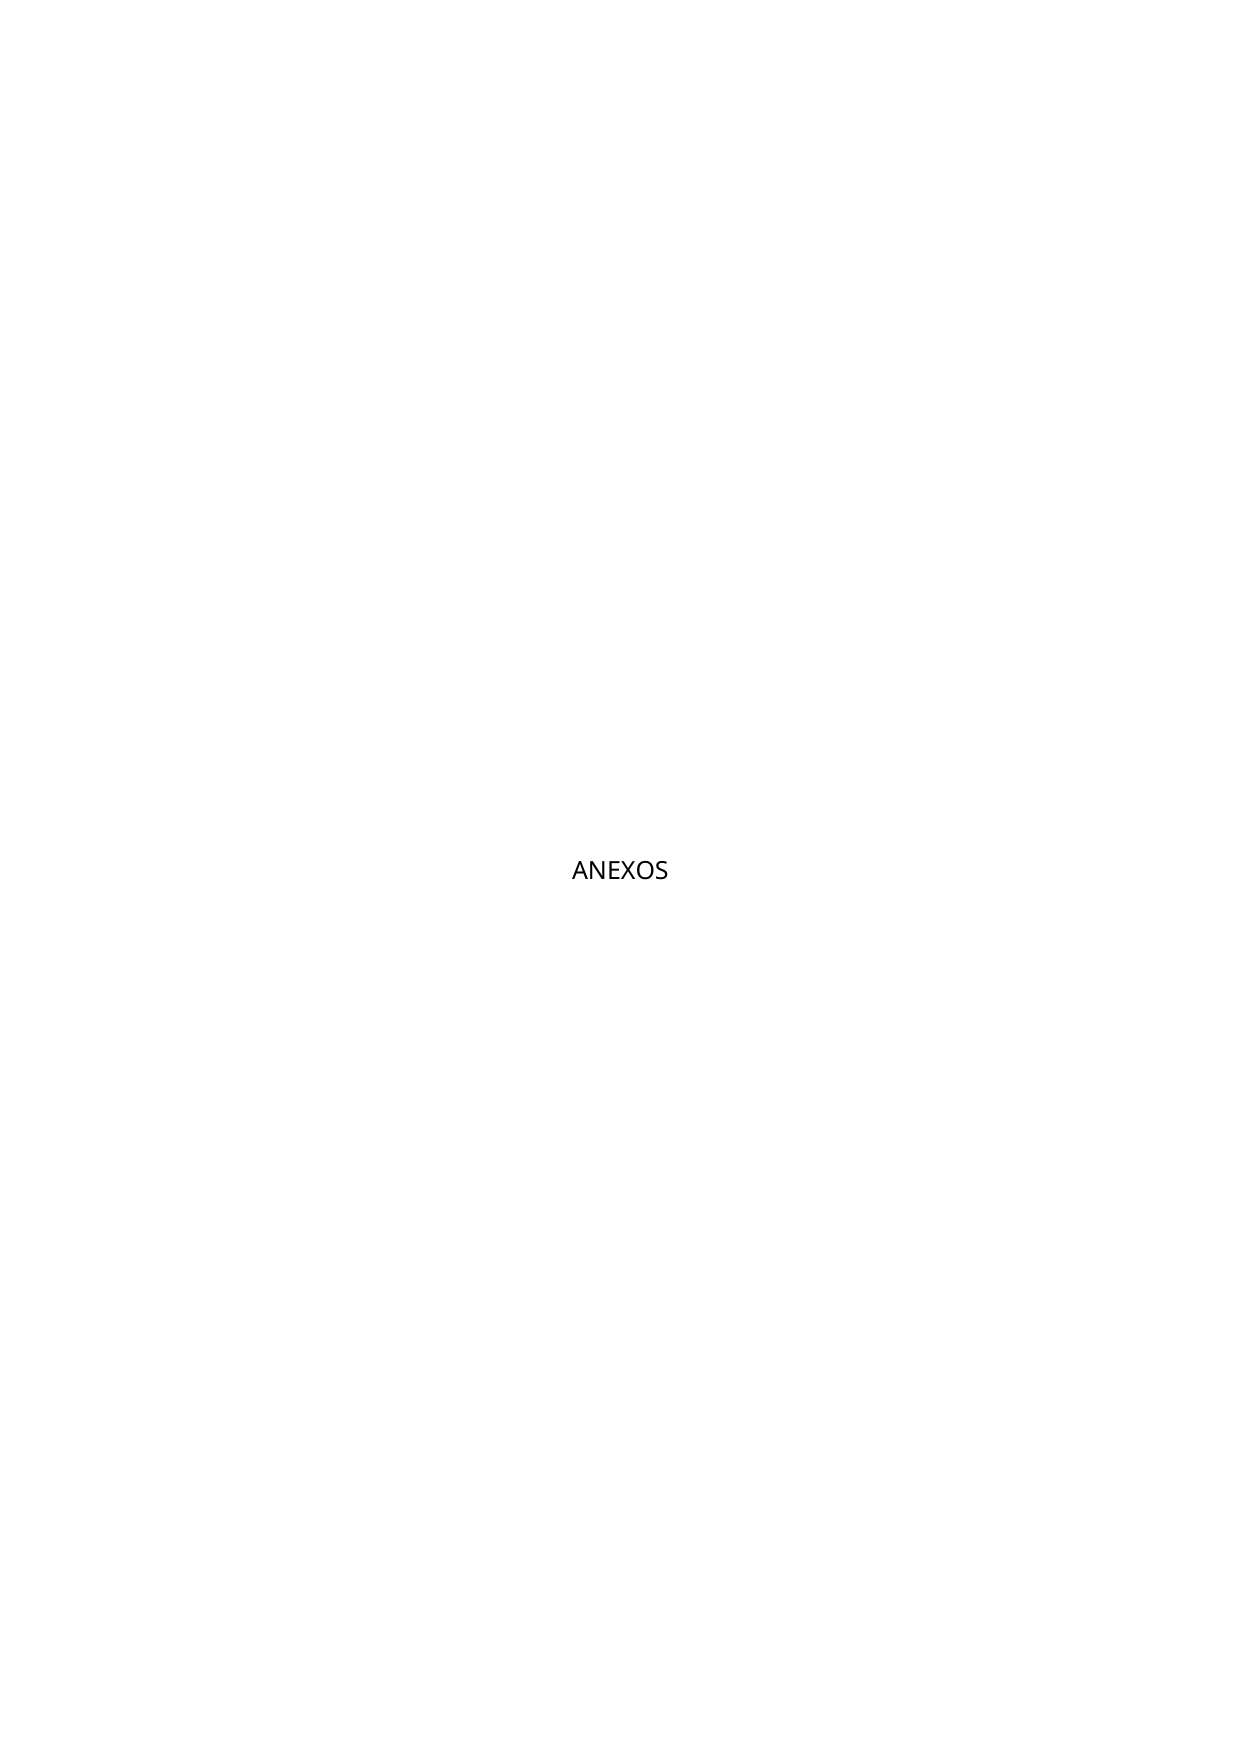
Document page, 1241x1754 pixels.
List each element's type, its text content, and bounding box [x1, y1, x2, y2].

text ANEXOS [177, 853, 1063, 887]
